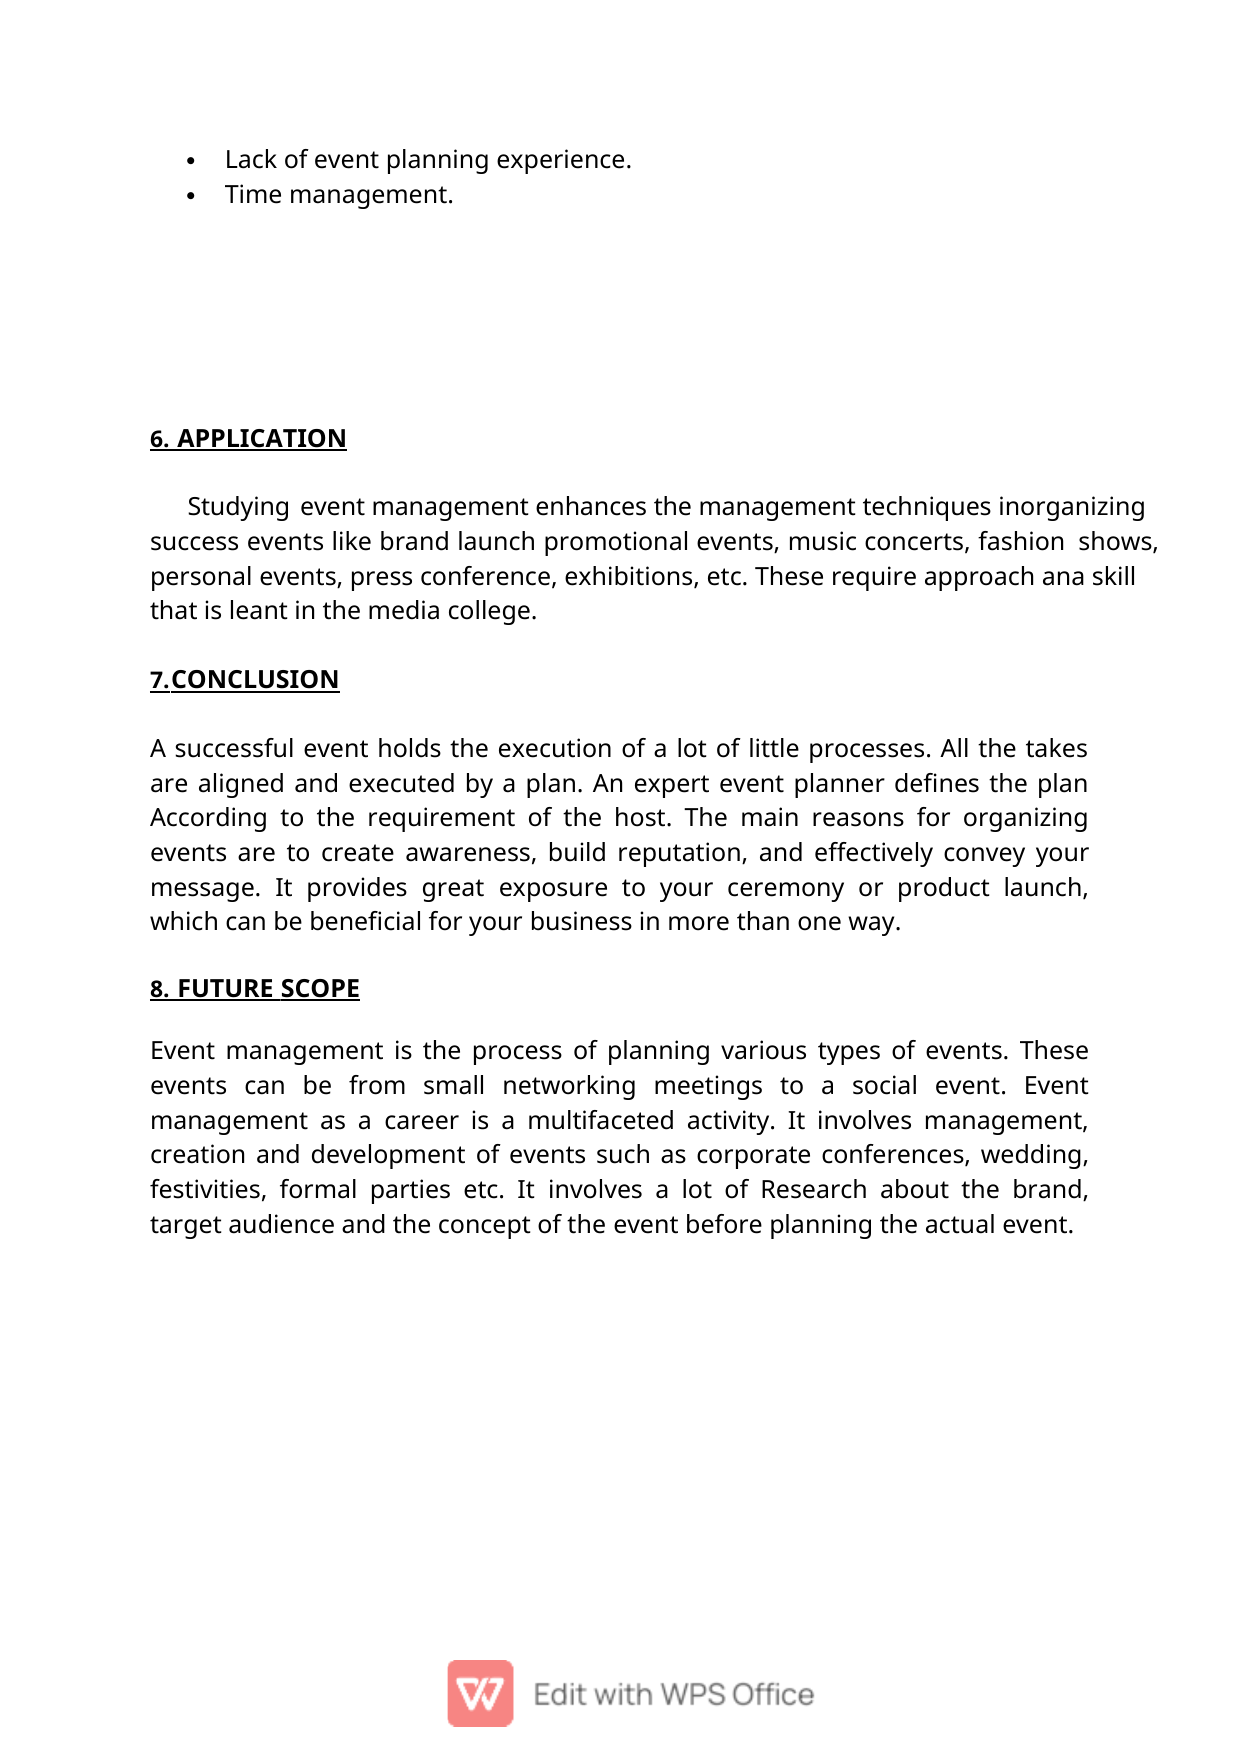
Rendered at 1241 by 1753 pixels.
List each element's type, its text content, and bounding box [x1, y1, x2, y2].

list APPLICATION [150, 420, 1167, 454]
list CONCLUSION [150, 662, 1167, 696]
list Time management. [187, 176, 1167, 210]
list Lack of event planning experience. [187, 142, 1167, 176]
text Event management is the process of planning various types of events. These events can be from small networking meetings to a social event. Event management as a career is a multifaceted activity. It involves management, creation and development of events such as corporate conferences, wedding, festivities, formal parties etc. It involves a lot of Research about the brand, target audience and the concept of the event before planning the actual event. [150, 1033, 1090, 1241]
picture [447, 1660, 816, 1727]
text Studying event management enhances the management techniques inorganizing success events like brand launch promotional events, music concerts, fashion shows, personal events, press conference, exhibitions, etc. These require approach ana skill that is leant in the media college. [150, 489, 1167, 627]
text A successful event holds the execution of a lot of little processes. All the takes are aligned and executed by a plan. An expert event planner defines the plan According to the requirement of the host. The main reasons for organizing events are to create awareness, build reputation, and effectively convey your message. It provides great exposure to your ceremony or product launch, which can be beneficial for your business in more than one way. [150, 731, 1090, 938]
list FUTURE SCOPE [150, 974, 1167, 1003]
